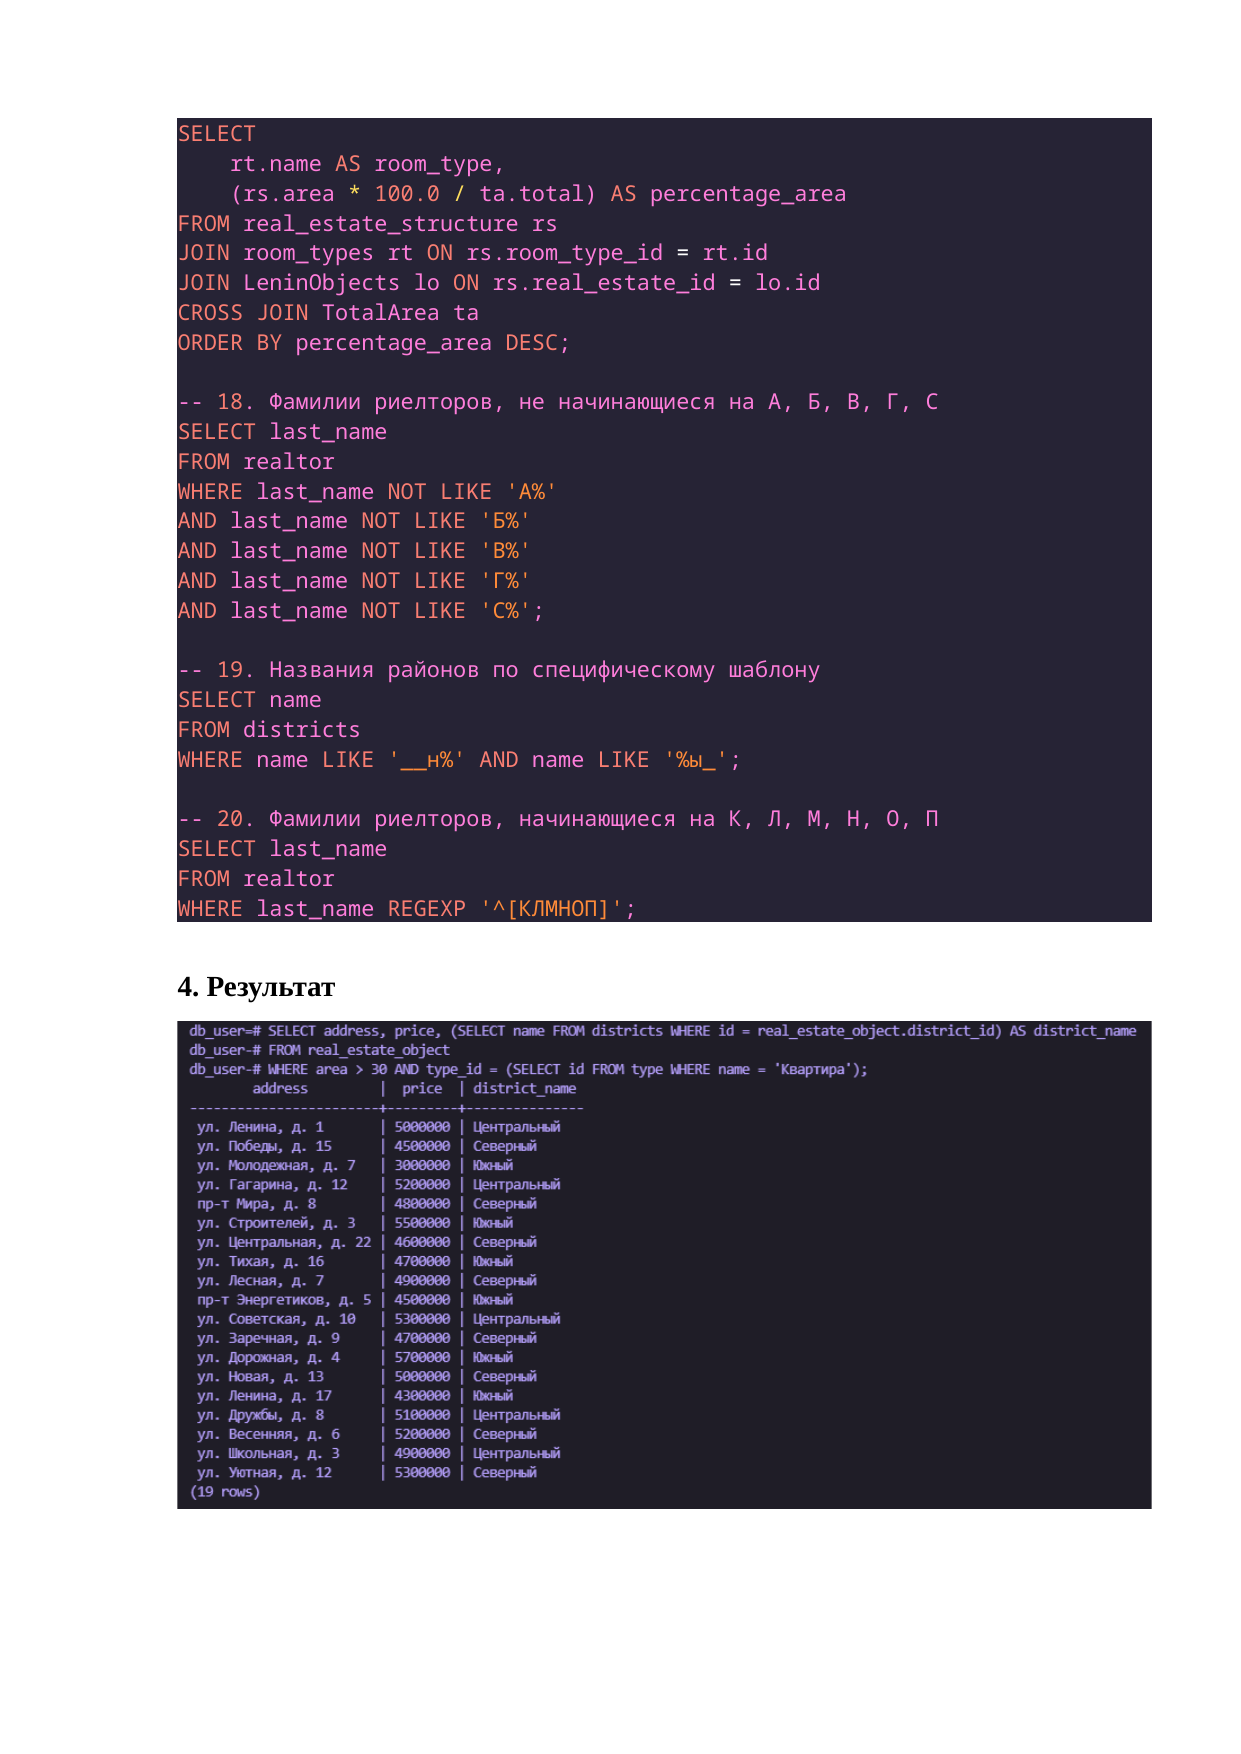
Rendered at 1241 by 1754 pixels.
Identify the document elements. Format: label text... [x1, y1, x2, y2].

text SELECT name [177, 684, 1152, 714]
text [177, 267, 1152, 297]
text FROM districts [177, 714, 1152, 744]
text FROM realtor [177, 863, 1152, 893]
picture [177, 1021, 1152, 1509]
text FROM realtor [177, 446, 1152, 476]
text CROSS JOIN TotalArea ta [177, 297, 1152, 327]
text (rs.area * 100.0 / ta.total) AS percentage_area [177, 178, 1152, 207]
text AND last_name NOT LIKE 'Б%' [177, 505, 1152, 535]
text SELECT last_name [177, 833, 1152, 863]
text WHERE name LIKE '__н%' AND name LIKE '%ы_'; [177, 744, 1152, 773]
text 4. Результат [177, 969, 1152, 1002]
text -- 19. Названия районов по специфическому шаблону [177, 654, 1152, 684]
text -- 18. Фамилии риелторов, не начинающиеся на А, Б, В, Г, С [177, 386, 1152, 416]
text WHERE last_name REGEXP '^[КЛМНОП]'; [177, 893, 1152, 922]
text WHERE last_name NOT LIKE 'А%' [177, 476, 1152, 505]
text JOIN room_types rt ON rs.room_type_id = rt.id [177, 237, 1152, 267]
text FROM real_estate_structure rs [177, 207, 1152, 237]
text AND last_name NOT LIKE 'В%' [177, 535, 1152, 565]
text SELECT [177, 118, 1152, 148]
text -- 20. Фамилии риелторов, начинающиеся на К, Л, М, Н, О, П [177, 803, 1152, 833]
text AND last_name NOT LIKE 'С%'; [177, 595, 1152, 624]
text ORDER BY percentage_area DESC; [177, 327, 1152, 356]
text rt.name AS room_type, [177, 148, 1152, 178]
text SELECT last_name [177, 416, 1152, 446]
text AND last_name NOT LIKE 'Г%' [177, 565, 1152, 595]
